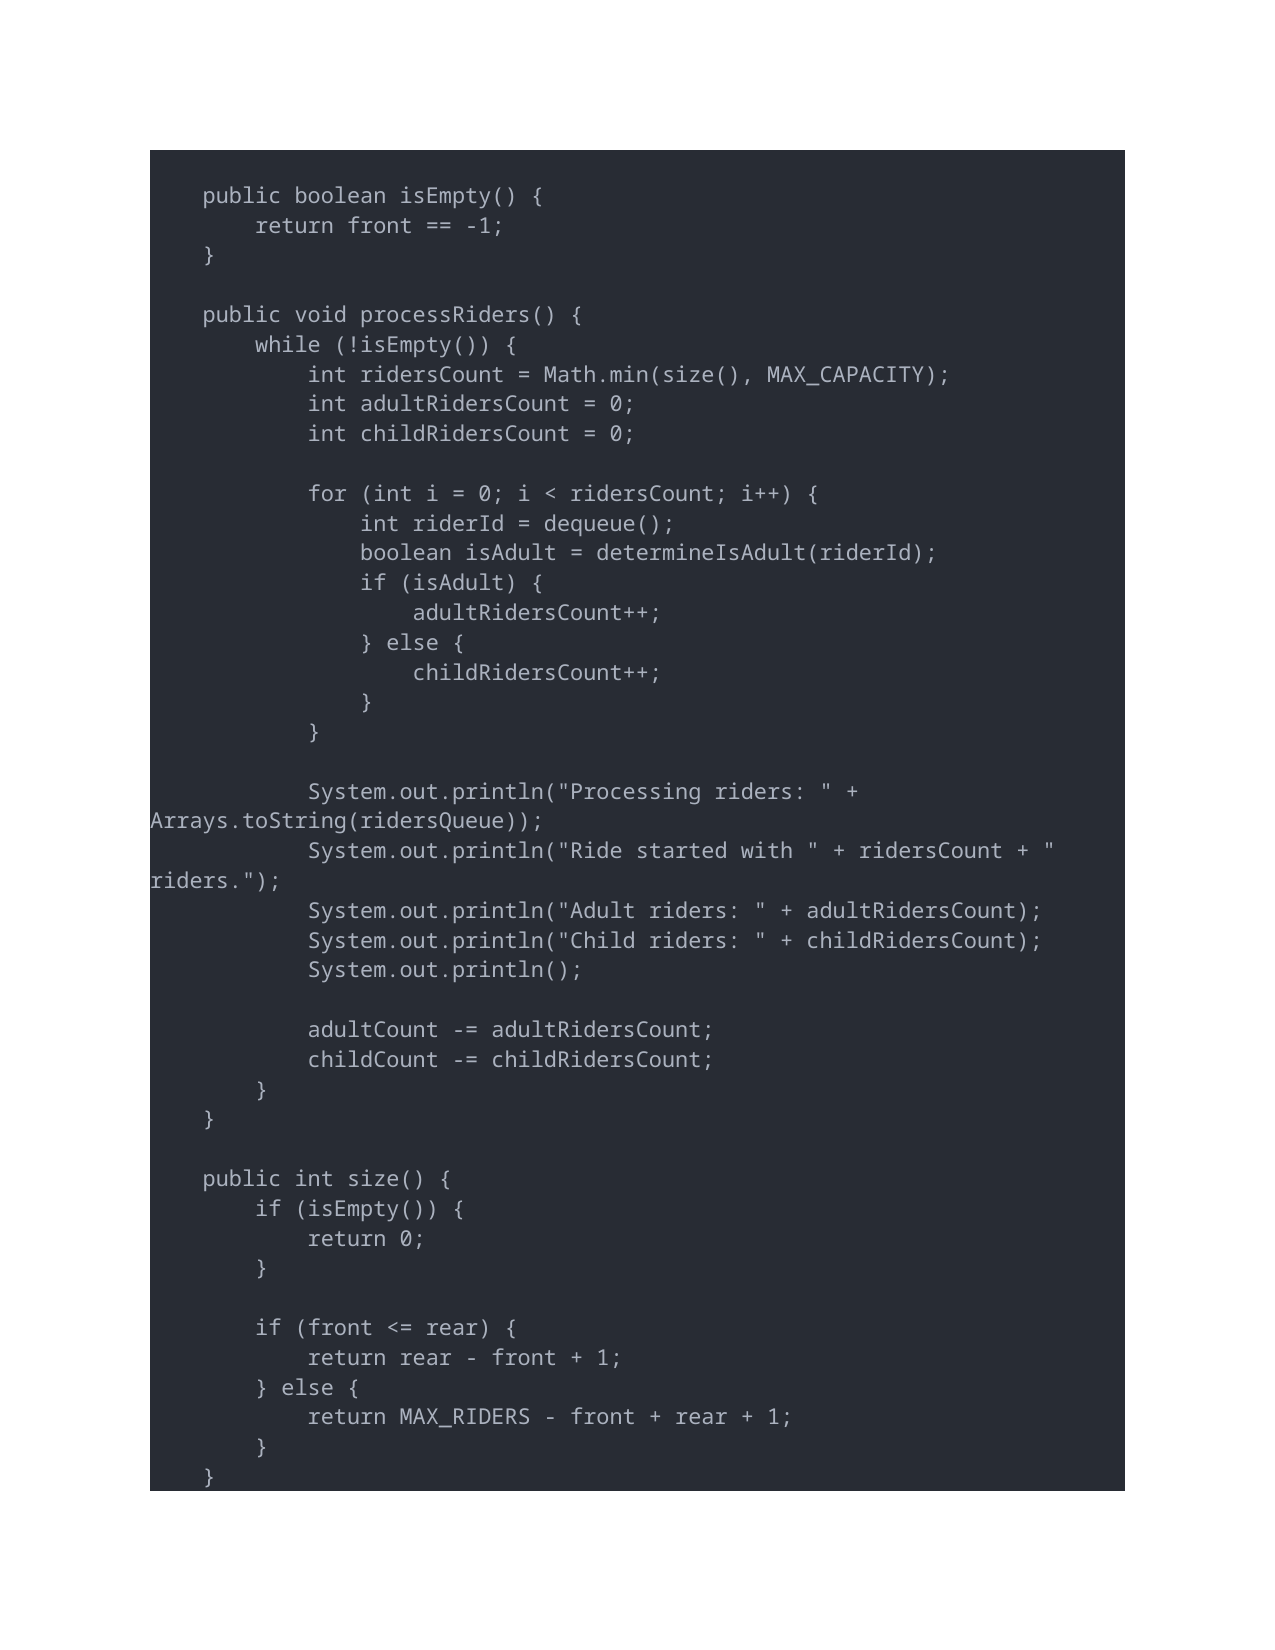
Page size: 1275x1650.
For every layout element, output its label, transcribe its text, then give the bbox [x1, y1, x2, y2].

text System.out.println("Child riders: " + childRidersCount); [150, 924, 1125, 954]
text if (isEmpty()) { [150, 1193, 1125, 1222]
text System.out.println("Adult riders: " + adultRidersCount); [150, 895, 1125, 924]
text System.out.println("Processing riders: " + Arrays.toString(ridersQueue)); [150, 776, 1125, 835]
text while (!isEmpty()) { [150, 329, 1125, 358]
text public void processRiders() { [150, 299, 1125, 329]
text } [150, 1461, 1125, 1491]
text } [150, 1103, 1125, 1133]
text System.out.println("Ride started with " + ridersCount + " riders."); [150, 835, 1125, 895]
text int ridersCount = Math.min(size(), MAX_CAPACITY); [150, 358, 1125, 388]
text return MAX_RIDERS - front + rear + 1; [150, 1401, 1125, 1431]
text } [150, 716, 1125, 746]
text return rear - front + 1; [150, 1342, 1125, 1371]
text childRidersCount++; [150, 656, 1125, 686]
text return 0; [150, 1222, 1125, 1252]
text return front == -1; [150, 209, 1125, 239]
text int riderId = dequeue(); [150, 507, 1125, 537]
text boolean isAdult = determineIsAdult(riderId); [150, 537, 1125, 567]
text } [150, 686, 1125, 716]
text if (front <= rear) { [150, 1312, 1125, 1342]
text public int size() { [150, 1163, 1125, 1193]
text } [150, 1431, 1125, 1461]
text adultCount -= adultRidersCount; [150, 1014, 1125, 1044]
text adultRidersCount++; [150, 597, 1125, 627]
text for (int i = 0; i < ridersCount; i++) { [150, 478, 1125, 507]
text public boolean isEmpty() { [150, 180, 1125, 209]
text int childRidersCount = 0; [150, 418, 1125, 448]
text } else { [150, 1371, 1125, 1401]
text } [150, 1252, 1125, 1282]
text } else { [150, 627, 1125, 656]
text int adultRidersCount = 0; [150, 388, 1125, 418]
text } [150, 1073, 1125, 1103]
text } [150, 239, 1125, 269]
text if (isAdult) { [150, 567, 1125, 597]
text childCount -= childRidersCount; [150, 1044, 1125, 1073]
text System.out.println(); [150, 954, 1125, 984]
